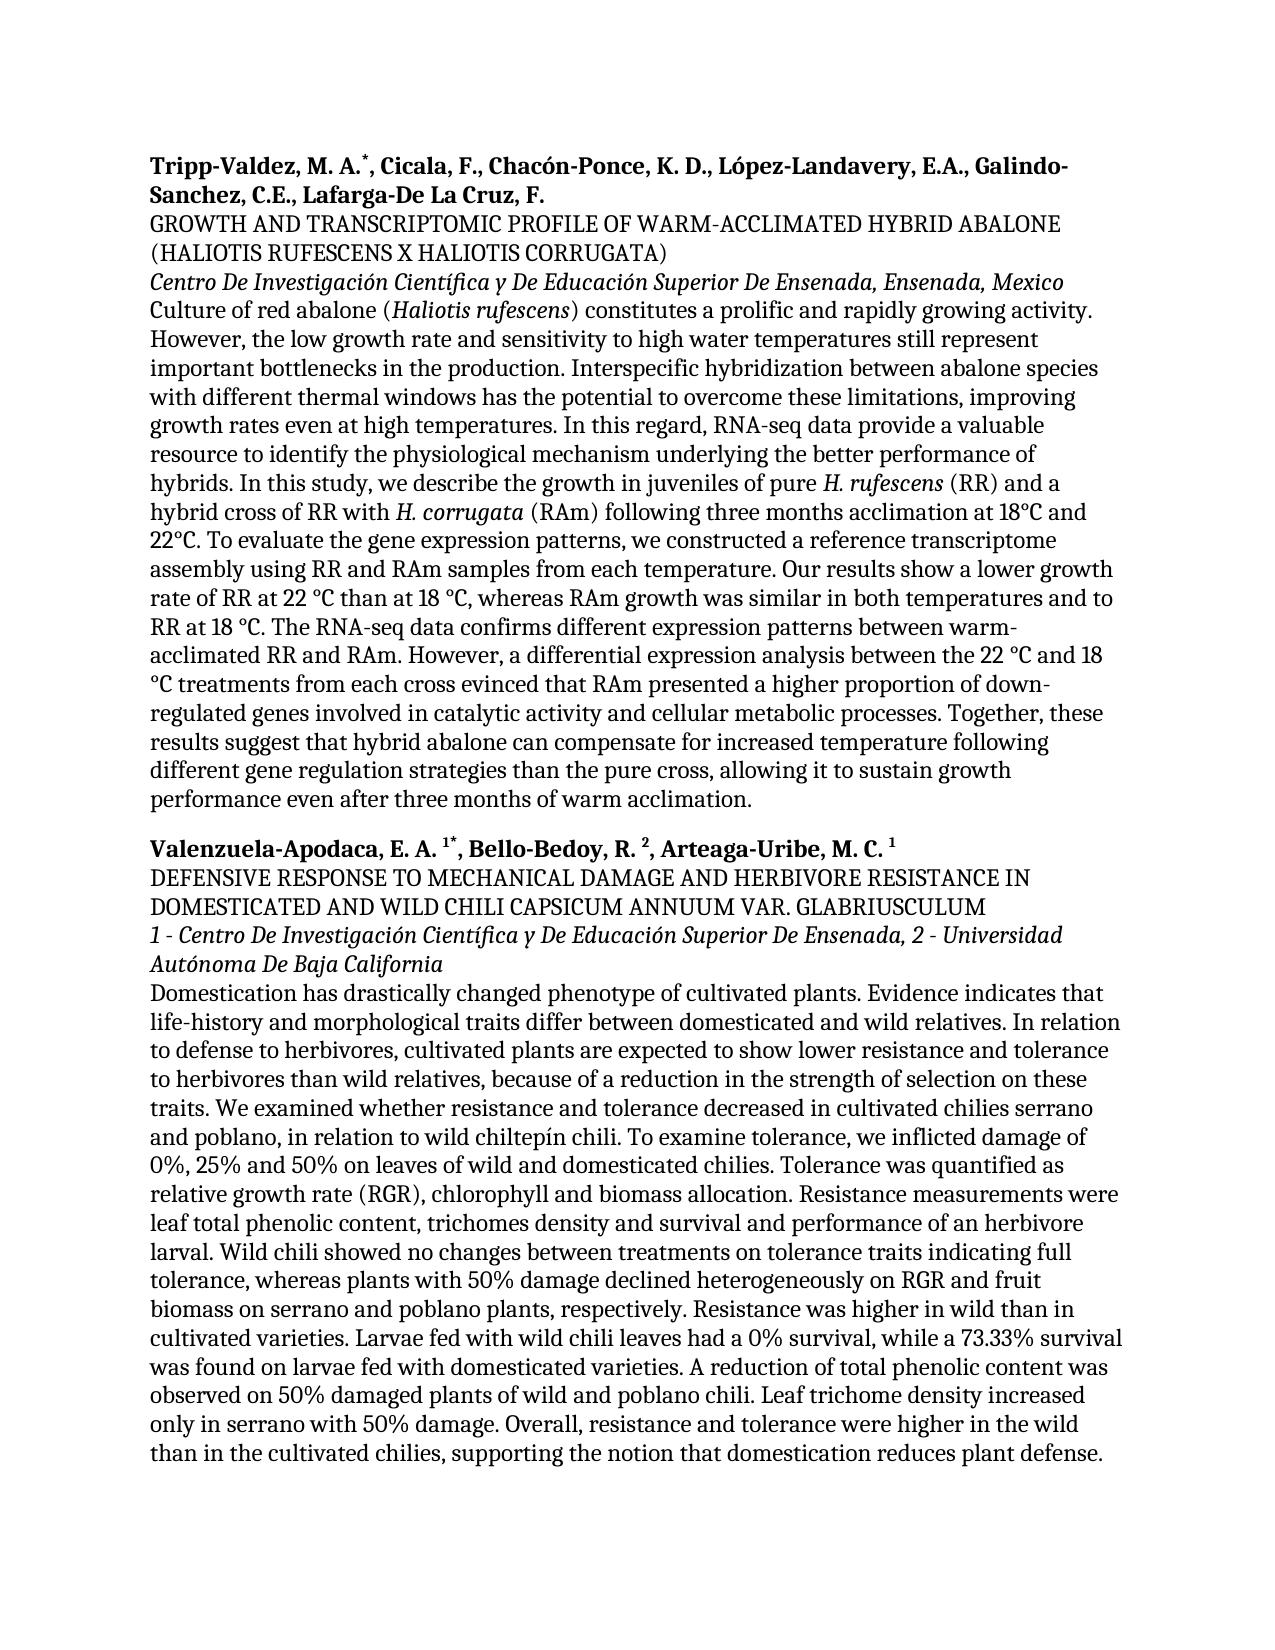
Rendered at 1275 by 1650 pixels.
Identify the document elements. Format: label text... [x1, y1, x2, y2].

text Tripp-Valdez, M. A.*, Cicala, F., Chacón-Ponce, K. D., López-Landavery, E.A., Galindo-Sanchez, C.E., Lafarga-De La Cruz, F. GROWTH AND TRANSCRIPTOMIC PROFILE OF WARM-ACCLIMATED HYBRID ABALONE (HALIOTIS RUFESCENS X HALIOTIS CORRUGATA) Centro De Investigación Científica y De Educación Superior De Ensenada, Ensenada, Mexico Culture of red abalone (Haliotis rufescens) constitutes a prolific and rapidly growing activity. However, the low growth rate and sensitivity to high water temperatures still represent important bottlenecks in the production. Interspecific hybridization between abalone species with different thermal windows has the potential to overcome these limitations, improving growth rates even at high temperatures. In this regard, RNA-seq data provide a valuable resource to identify the physiological mechanism underlying the better performance of hybrids. In this study, we describe the growth in juveniles of pure H. rufescens (RR) and a hybrid cross of RR with H. corrugata (RAm) following three months acclimation at 18°C and 22°C. To evaluate the gene expression patterns, we constructed a reference transcriptome assembly using RR and RAm samples from each temperature. Our results show a lower growth rate of RR at 22 °C than at 18 °C, whereas RAm growth was similar in both temperatures and to RR at 18 °C. The RNA-seq data confirms different expression patterns between warm-acclimated RR and RAm. However, a differential expression analysis between the 22 °C and 18 °C treatments from each cross evinced that RAm presented a higher proportion of down-regulated genes involved in catalytic activity and cellular metabolic processes. Together, these results suggest that hybrid abalone can compensate for increased temperature following different gene regulation strategies than the pure cross, allowing it to sustain growth performance even after three months of warm acclimation. [150, 150, 1125, 814]
text Valenzuela-Apodaca, E. A. 1*, Bello-Bedoy, R. 2, Arteaga-Uribe, M. C. 1 DEFENSIVE RESPONSE TO MECHANICAL DAMAGE AND HERBIVORE RESISTANCE IN DOMESTICATED AND WILD CHILI CAPSICUM ANNUUM VAR. GLABRIUSCULUM 1 - Centro De Investigación Científica y De Educación Superior De Ensenada, 2 - Universidad Autónoma De Baja California Domestication has drastically changed phenotype of cultivated plants. Evidence indicates that life-history and morphological traits differ between domesticated and wild relatives. In relation to defense to herbivores, cultivated plants are expected to show lower resistance and tolerance to herbivores than wild relatives, because of a reduction in the strength of selection on these traits. We examined whether resistance and tolerance decreased in cultivated chilies serrano and poblano, in relation to wild chiltepín chili. To examine tolerance, we inflicted damage of 0%, 25% and 50% on leaves of wild and domesticated chilies. Tolerance was quantified as relative growth rate (RGR), chlorophyll and biomass allocation. Resistance measurements were leaf total phenolic content, trichomes density and survival and performance of an herbivore larval. Wild chili showed no changes between treatments on tolerance traits indicating full tolerance, whereas plants with 50% damage declined heterogeneously on RGR and fruit biomass on serrano and poblano plants, respectively. Resistance was higher in wild than in cultivated varieties. Larvae fed with wild chili leaves had a 0% survival, while a 73.33% survival was found on larvae fed with domesticated varieties. A reduction of total phenolic content was observed on 50% damaged plants of wild and poblano chili. Leaf trichome density increased only in serrano with 50% damage. Overall, resistance and tolerance were higher in the wild than in the cultivated chilies, supporting the notion that domestication reduces plant defense. [150, 832, 1125, 1467]
